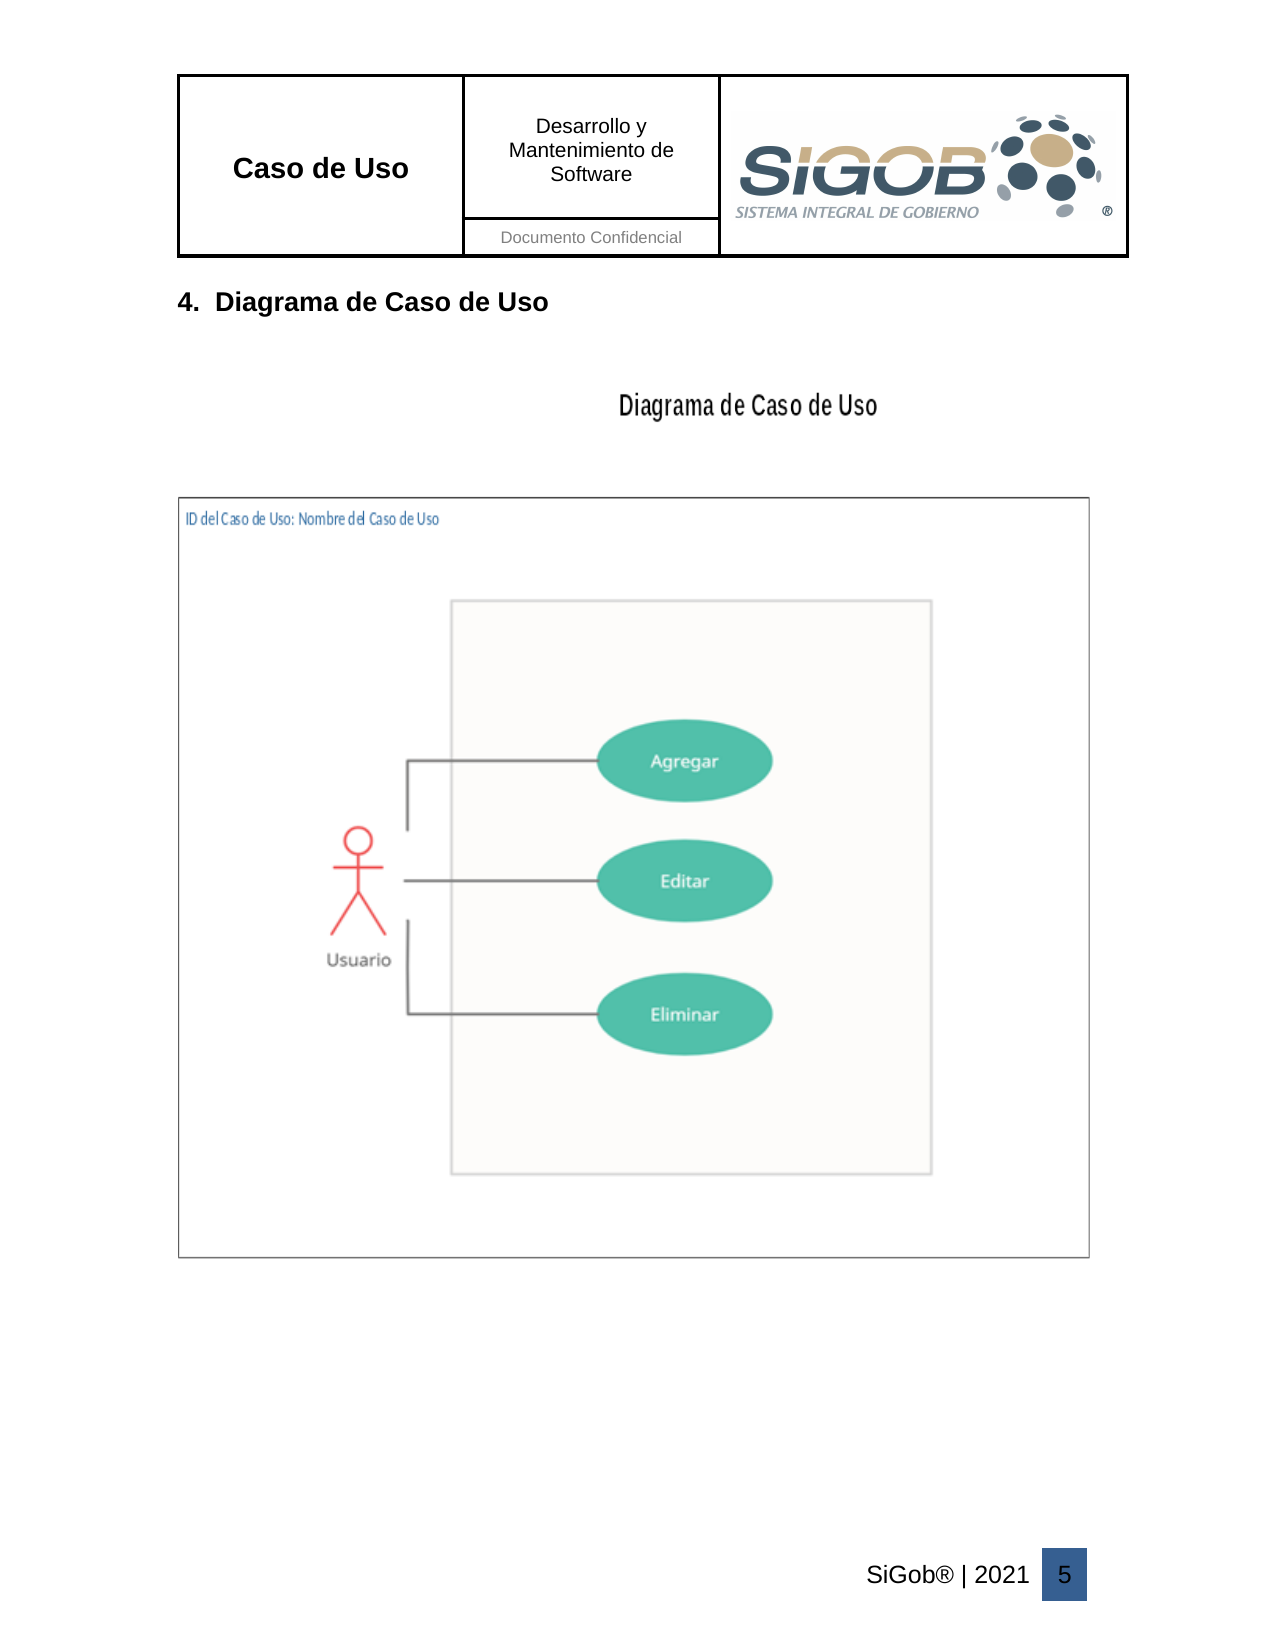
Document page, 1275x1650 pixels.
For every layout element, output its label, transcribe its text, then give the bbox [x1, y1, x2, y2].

picture [315, 590, 949, 1194]
picture [730, 111, 1117, 221]
list Diagrama de Caso de Uso [177, 286, 1087, 317]
